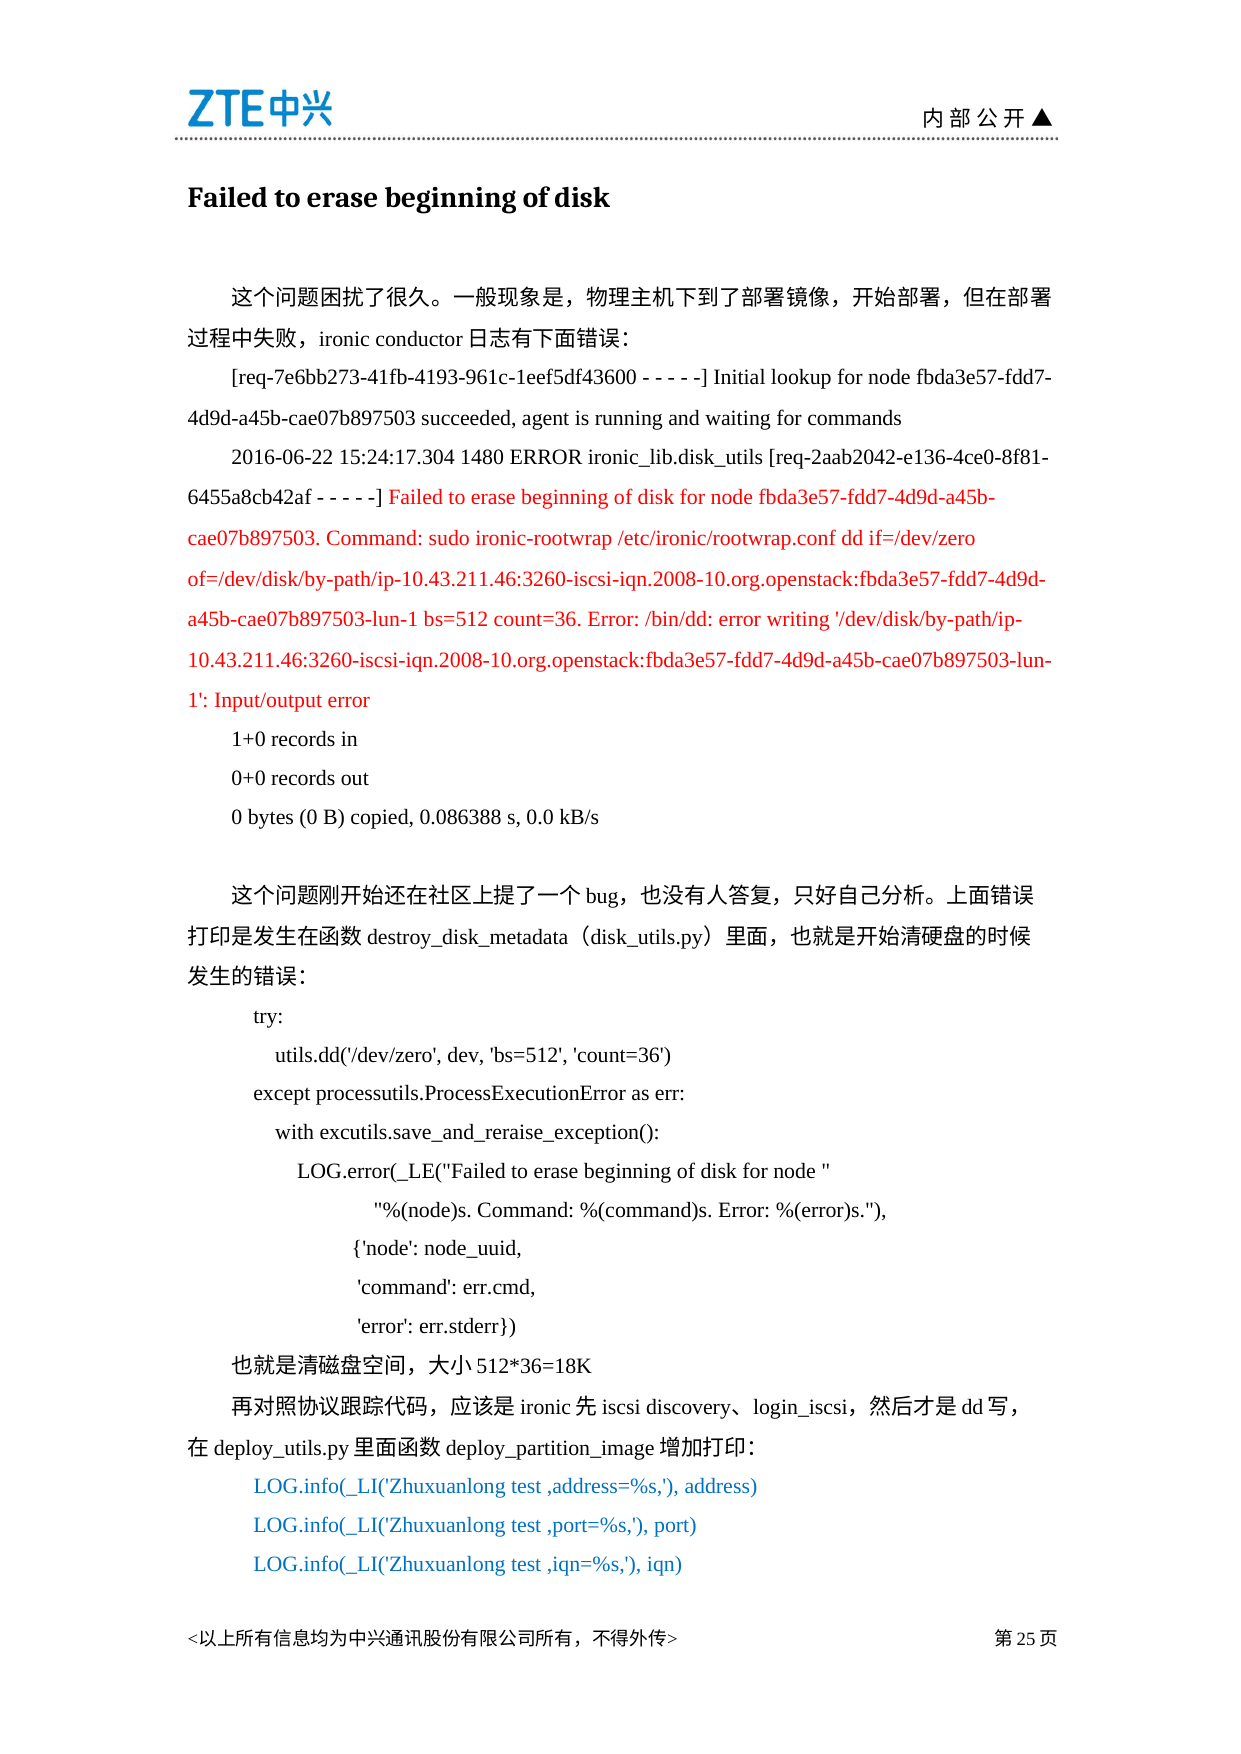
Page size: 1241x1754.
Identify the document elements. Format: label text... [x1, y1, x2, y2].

text 0 bytes (0 B) copied, 0.086388 s, 0.0 kB/s [187, 800, 1053, 833]
picture [174, 134, 1059, 143]
text 'error': err.stderr}) [187, 1309, 1053, 1342]
text 再对照协议跟踪代码，应该是ironic先iscsi discovery、login_iscsi，然后才是dd写，在deploy_utils.py里面函数deploy_partition_image增加打印： [187, 1388, 1053, 1462]
text 这个问题刚开始还在社区上提了一个bug，也没有人答复，只好自己分析。上面错误打印是发生在函数destroy_disk_metadata（disk_utils.py）里面，也就是开始清硬盘的时候发生的错误： [187, 878, 1053, 991]
text {'node': node_uuid, [187, 1232, 1053, 1264]
text LOG.info(_LI('Zhuxuanlong test ,port=%s,'), port) [187, 1508, 1053, 1541]
picture [187, 88, 333, 127]
text 1+0 records in [187, 723, 1053, 755]
text LOG.info(_LI('Zhuxuanlong test ,iqn=%s,'), iqn) [187, 1547, 1053, 1579]
text with excutils.save_and_reraise_exception(): [187, 1116, 1053, 1148]
text 'command': err.cmd, [187, 1271, 1053, 1303]
text 2016-06-22 15:24:17.304 1480 ERROR ironic_lib.disk_utils [req-2aab2042-e136-4ce0-8f81-6455a8cb42af - - - - -] Failed to erase beginning of disk for node fbda3e57-fdd7-4d9d-a45b-cae07b897503. Command: sudo ironic-rootwrap /etc/ironic/rootwrap.conf dd if=/dev/zero of=/dev/disk/by-path/ip-10.43.211.46:3260-iscsi-iqn.2008-10.org.openstack:fbda3e57-fdd7-4d9d-a45b-cae07b897503-lun-1 bs=512 count=36. Error: /bin/dd: error writing '/dev/disk/by-path/ip-10.43.211.46:3260-iscsi-iqn.2008-10.org.openstack:fbda3e57-fdd7-4d9d-a45b-cae07b897503-lun-1': Input/output error [187, 440, 1053, 716]
text [req-7e6bb273-41fb-4193-961c-1eef5df43600 - - - - -] Initial lookup for node fbda3e57-fdd7-4d9d-a45b-cae07b897503 succeeded, agent is running and waiting for commands [187, 361, 1053, 434]
text try: [187, 999, 1053, 1032]
text utils.dd('/dev/zero', dev, 'bs=512', 'count=36') [187, 1038, 1053, 1071]
text LOG.info(_LI('Zhuxuanlong test ,address=%s,'), address) [187, 1469, 1053, 1502]
subtitle Failed to erase beginning of disk [187, 166, 1053, 231]
text 0+0 records out [187, 761, 1053, 794]
text 这个问题困扰了很久。一般现象是，物理主机下到了部署镜像，开始部署，但在部署过程中失败，ironic conductor日志有下面错误： [187, 280, 1053, 353]
text "%(node)s. Command: %(command)s. Error: %(error)s."), [187, 1193, 1053, 1226]
text LOG.error(_LE("Failed to erase beginning of disk for node " [187, 1154, 1053, 1187]
text except processutils.ProcessExecutionError as err: [187, 1077, 1053, 1109]
text 也就是清磁盘空间，大小512*36=18K [187, 1348, 1053, 1381]
